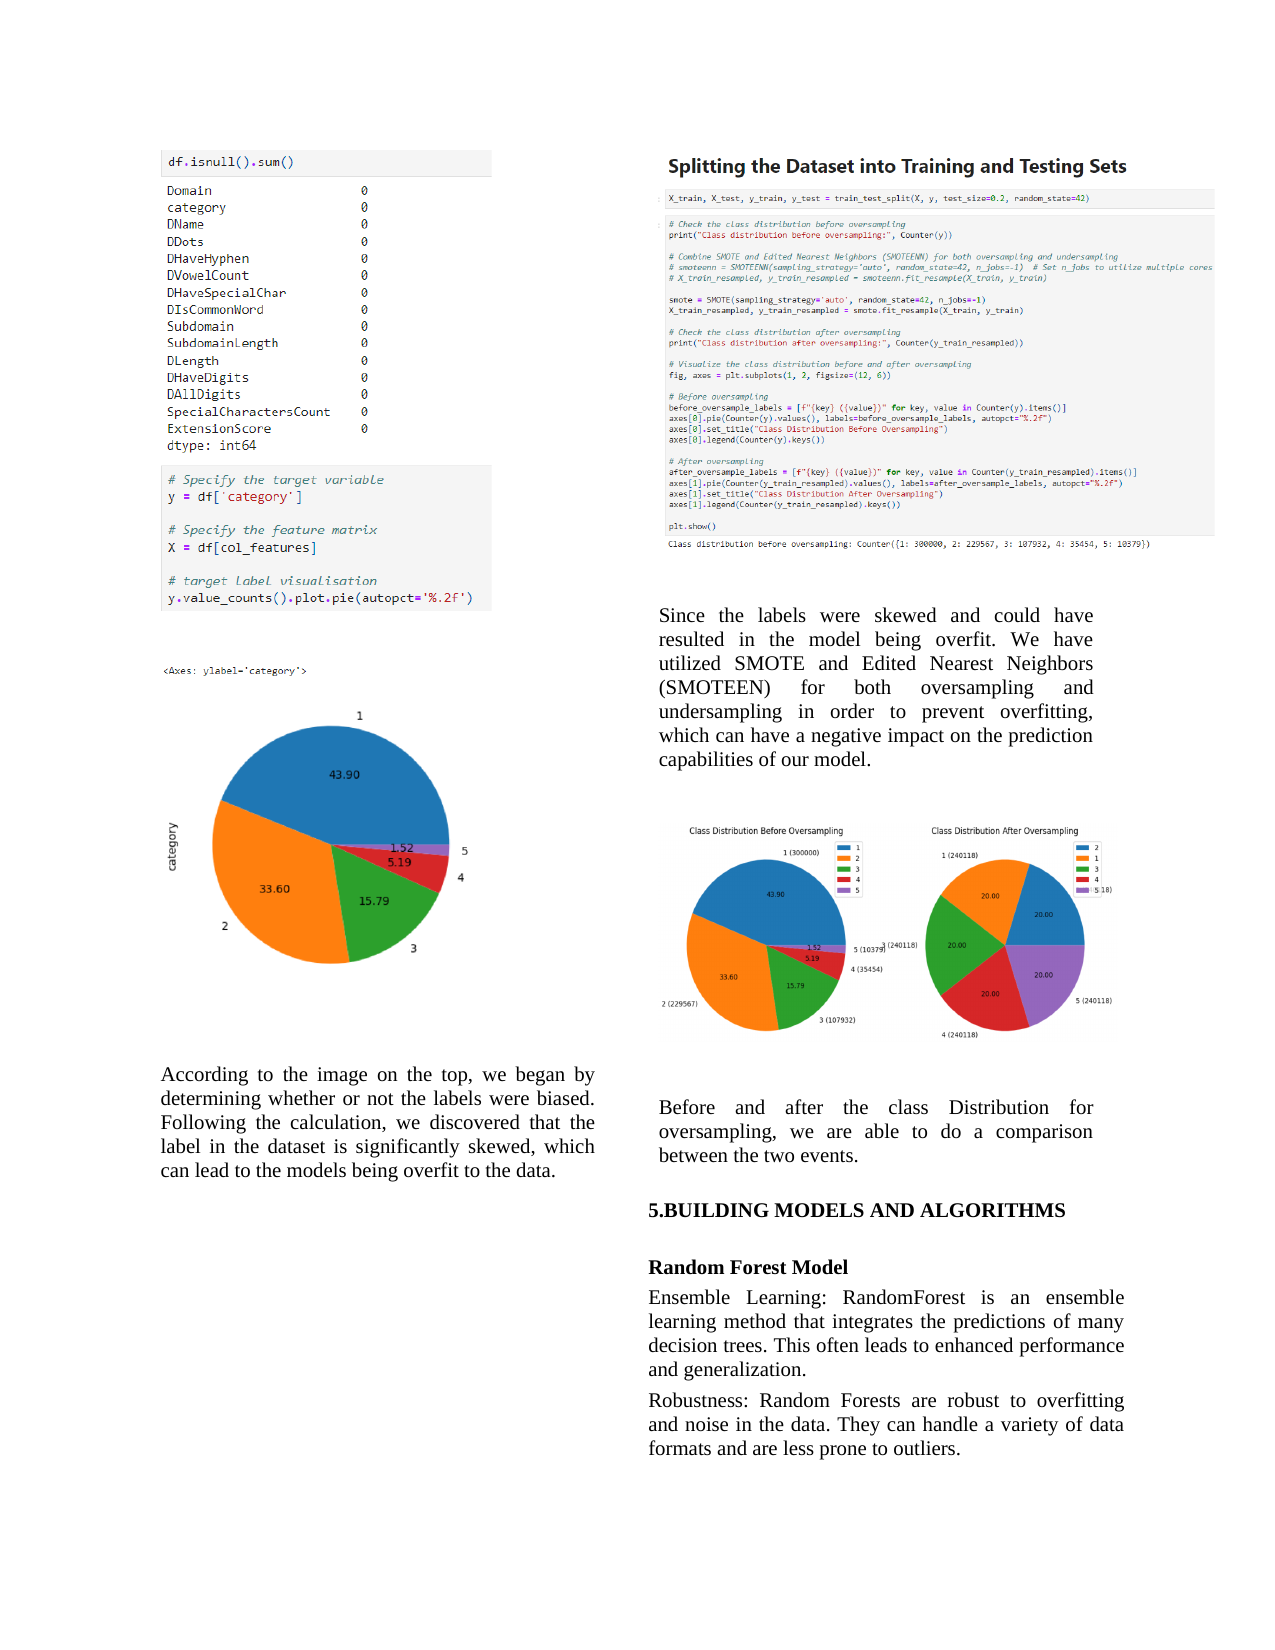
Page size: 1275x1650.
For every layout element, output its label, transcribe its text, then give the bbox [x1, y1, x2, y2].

picture [160, 663, 496, 1009]
picture [658, 150, 1215, 550]
picture [160, 150, 492, 611]
text Robustness: Random Forests are robust to overfitting and noise in the data. They can handle a variety of data formats and are less prone to outliers. [648, 1387, 1125, 1460]
subtitle 5.BUILDING MODELS AND ALGORITHMS [648, 1198, 1125, 1222]
picture [658, 823, 1118, 1042]
text Since the labels were skewed and could have resulted in the model being overfit. We have utilized SMOTE and Edited Nearest Neighbors (SMOTEEN) for both oversampling and undersampling in order to prevent overfitting, which can have a negative impact on the prediction capabilities of our model. [658, 603, 1094, 771]
text According to the image on the top, we began by determining whether or not the labels were biased. Following the calculation, we discovered that the label in the dataset is significantly skewed, which can lead to the models being overfit to the data. [160, 1062, 596, 1182]
text Random Forest Model [648, 1255, 1125, 1279]
text Ensemble Learning: RandomForest is an ensemble learning method that integrates the predictions of many decision trees. This often leads to enhanced performance and generalization. [648, 1285, 1125, 1381]
text Before and after the class Distribution for oversampling, we are able to do a comparison between the two events. [658, 1095, 1094, 1167]
